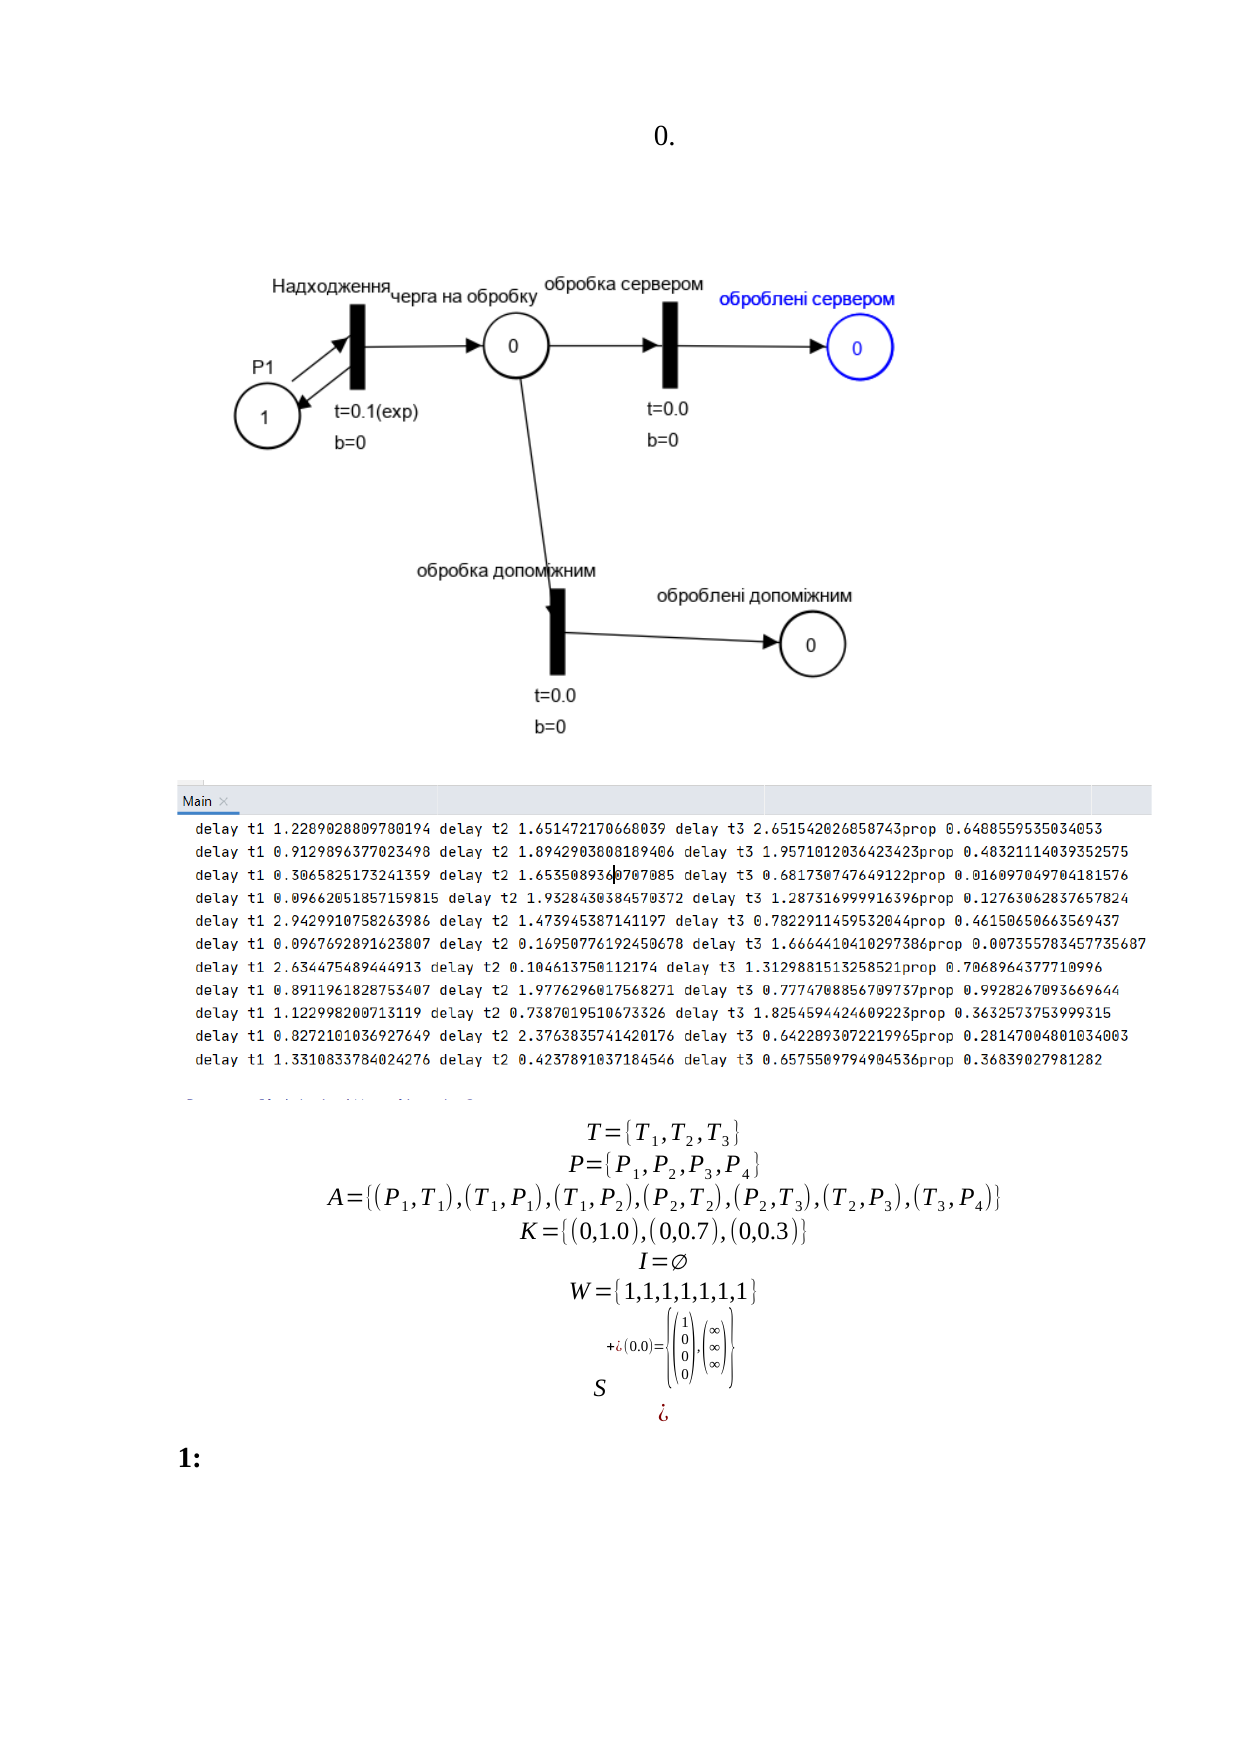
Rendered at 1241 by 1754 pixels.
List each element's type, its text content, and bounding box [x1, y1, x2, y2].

picture [177, 171, 966, 761]
text 1: [177, 1440, 1152, 1473]
text 0. [177, 118, 1152, 152]
picture [177, 780, 1152, 1100]
